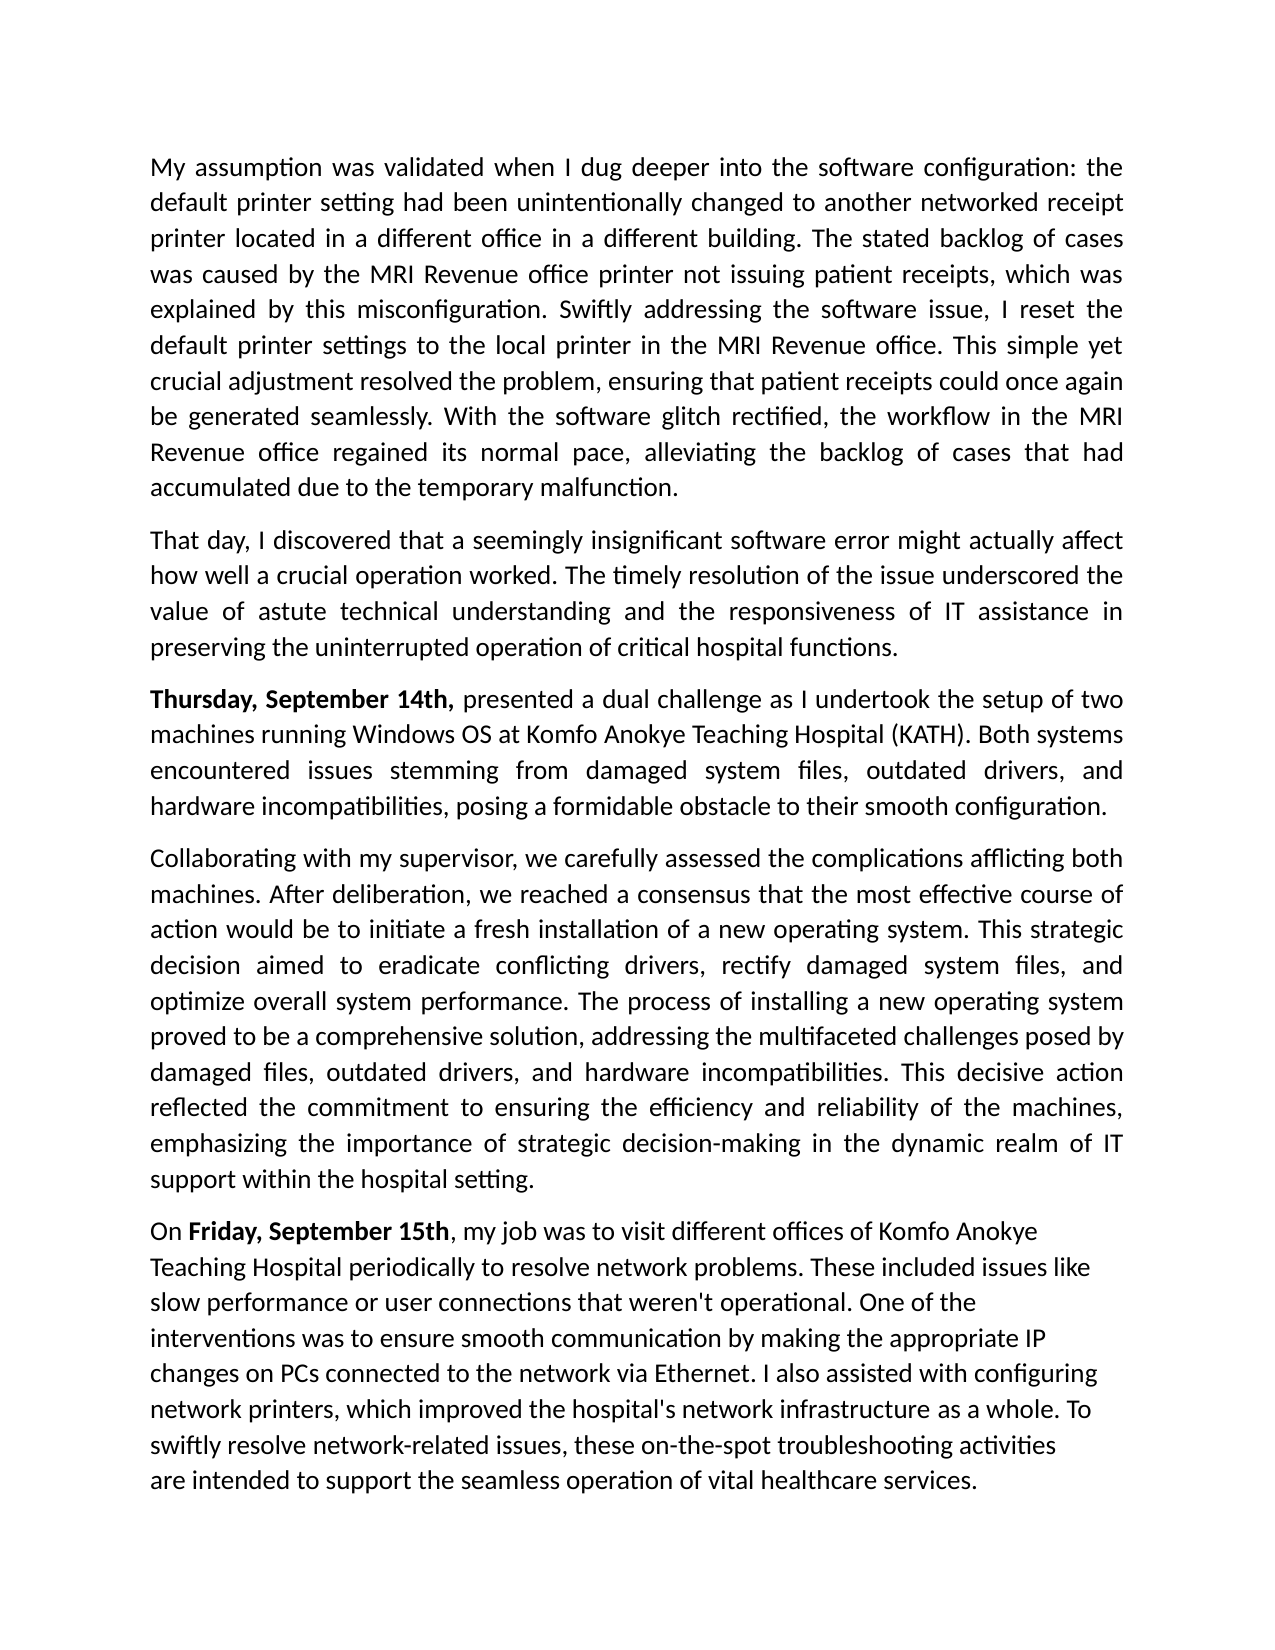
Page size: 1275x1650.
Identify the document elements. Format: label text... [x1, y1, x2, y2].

text Collaborating with my supervisor, we carefully assessed the complications afflicting both machines. After deliberation, we reached a consensus that the most effective course of action would be to initiate a fresh installation of a new operating system. This strategic decision aimed to eradicate conflicting drivers, rectify damaged system files, and optimize overall system performance. The process of installing a new operating system proved to be a comprehensive solution, addressing the multifaceted challenges posed by damaged files, outdated drivers, and hardware incompatibilities. This decisive action reflected the commitment to ensuring the efficiency and reliability of the machines, emphasizing the importance of strategic decision-making in the dynamic realm of IT support within the hospital setting. [150, 841, 1125, 1195]
text Thursday, September 14th, presented a dual challenge as I undertook the setup of two machines running Windows OS at Komfo Anokye Teaching Hospital (KATH). Both systems encountered issues stemming from damaged system files, outdated drivers, and hardware incompatibilities, posing a formidable obstacle to their smooth configuration. [150, 682, 1125, 822]
text On Friday, September 15th, my job was to visit different offices of Komfo Anokye Teaching Hospital periodically to resolve network problems. These included issues like slow performance or user connections that weren't operational. One of the interventions was to ensure smooth communication by making the appropriate IP changes on PCs connected to the network via Ethernet. I also assisted with configuring network printers, which improved the hospital's network infrastructure as a whole. To swiftly resolve network-related issues, these on-the-spot troubleshooting activities are intended to support the seamless operation of vital healthcare services. [150, 1214, 1125, 1497]
text My assumption was validated when I dug deeper into the software configuration: the default printer setting had been unintentionally changed to another networked receipt printer located in a different office in a different building. The stated backlog of cases was caused by the MRI Revenue office printer not issuing patient receipts, which was explained by this misconfiguration. Swiftly addressing the software issue, I reset the default printer settings to the local printer in the MRI Revenue office. This simple yet crucial adjustment resolved the problem, ensuring that patient receipts could once again be generated seamlessly. With the software glitch rectified, the workflow in the MRI Revenue office regained its normal pace, alleviating the backlog of cases that had accumulated due to the temporary malfunction. [150, 150, 1125, 504]
text That day, I discovered that a seemingly insignificant software error might actually affect how well a crucial operation worked. The timely resolution of the issue underscored the value of astute technical understanding and the responsiveness of IT assistance in preserving the uninterrupted operation of critical hospital functions. [150, 523, 1125, 663]
